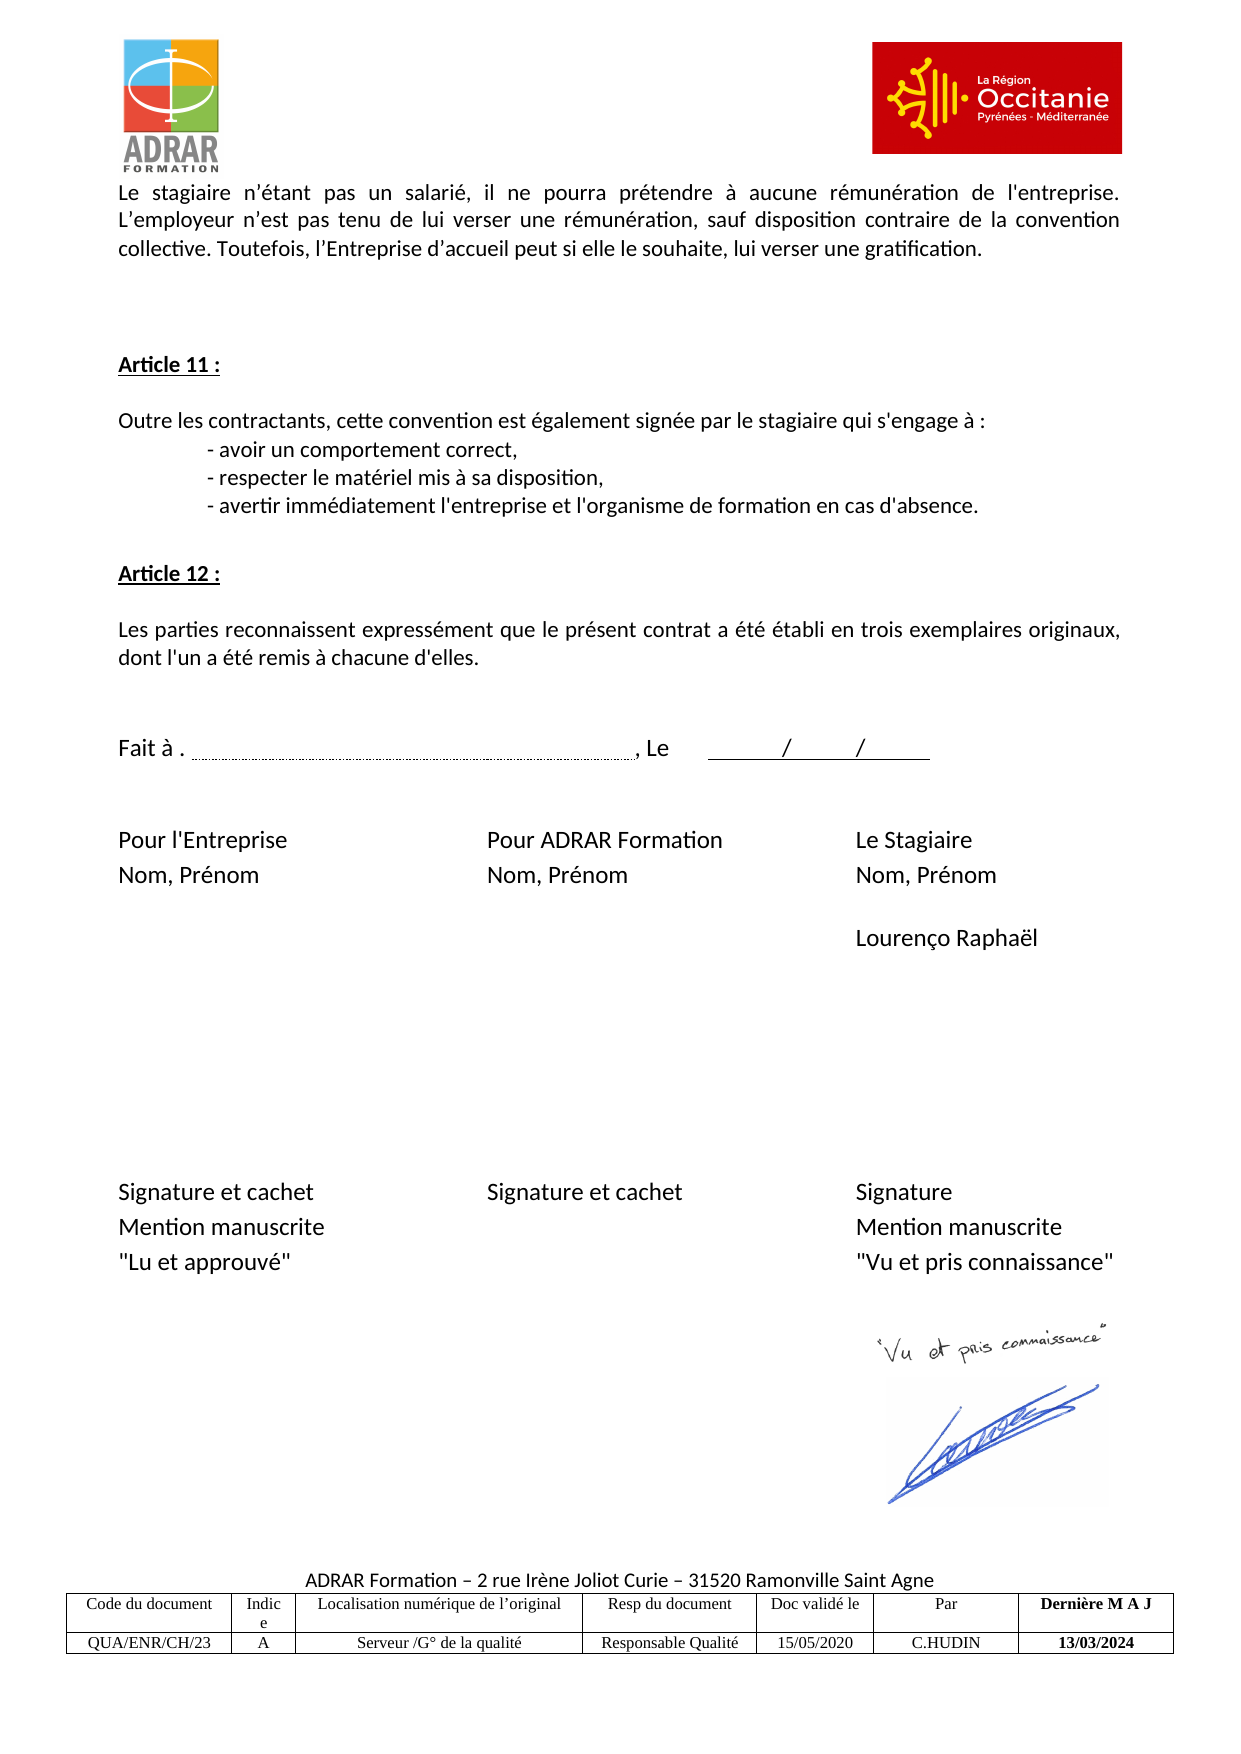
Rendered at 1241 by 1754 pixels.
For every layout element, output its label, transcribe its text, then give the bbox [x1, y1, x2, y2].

text Nom, Prénom Nom, Prénom Nom, Prénom [118, 859, 1122, 889]
text Article 12 : [118, 559, 1122, 587]
text Le stagiaire n’étant pas un salarié, il ne pourra prétendre à aucune rémunération de l'entreprise. L’employeur n’est pas tenu de lui verser une rémunération, sauf disposition contraire de la convention collective. Toutefois, l’Entreprise d’accueil peut si elle le souhaite, lui verser une gratification. [118, 178, 1122, 262]
picture [873, 1320, 1113, 1366]
text Les parties reconnaissent expressément que le présent contrat a été établi en trois exemplaires originaux, dont l'un a été remis à chacune d'elles. [118, 615, 1122, 671]
picture [872, 42, 1123, 154]
picture [886, 1377, 1109, 1507]
text - respecter le matériel mis à sa disposition, [207, 463, 1122, 491]
text Mention manuscrite Mention manuscrite [118, 1211, 1122, 1242]
text Fait à . , Le / / [118, 732, 1122, 763]
text Outre les contractants, cette convention est également signée par le stagiaire qui s'engage à : [118, 407, 1122, 435]
text Lourenço Raphaël [118, 923, 1122, 953]
picture [118, 34, 224, 178]
text - avoir un comportement correct, [207, 435, 1122, 463]
text Pour l'Entreprise Pour ADRAR Formation Le Stagiaire [118, 824, 1122, 854]
text Signature et cachet Signature et cachet Signature [118, 1176, 1122, 1207]
text "Lu et approuvé" "Vu et pris connaissance" [118, 1246, 1122, 1277]
text Article 11 : [118, 351, 1122, 379]
text - avertir immédiatement l'entreprise et l'organisme de formation en cas d'absence. [207, 491, 1122, 519]
